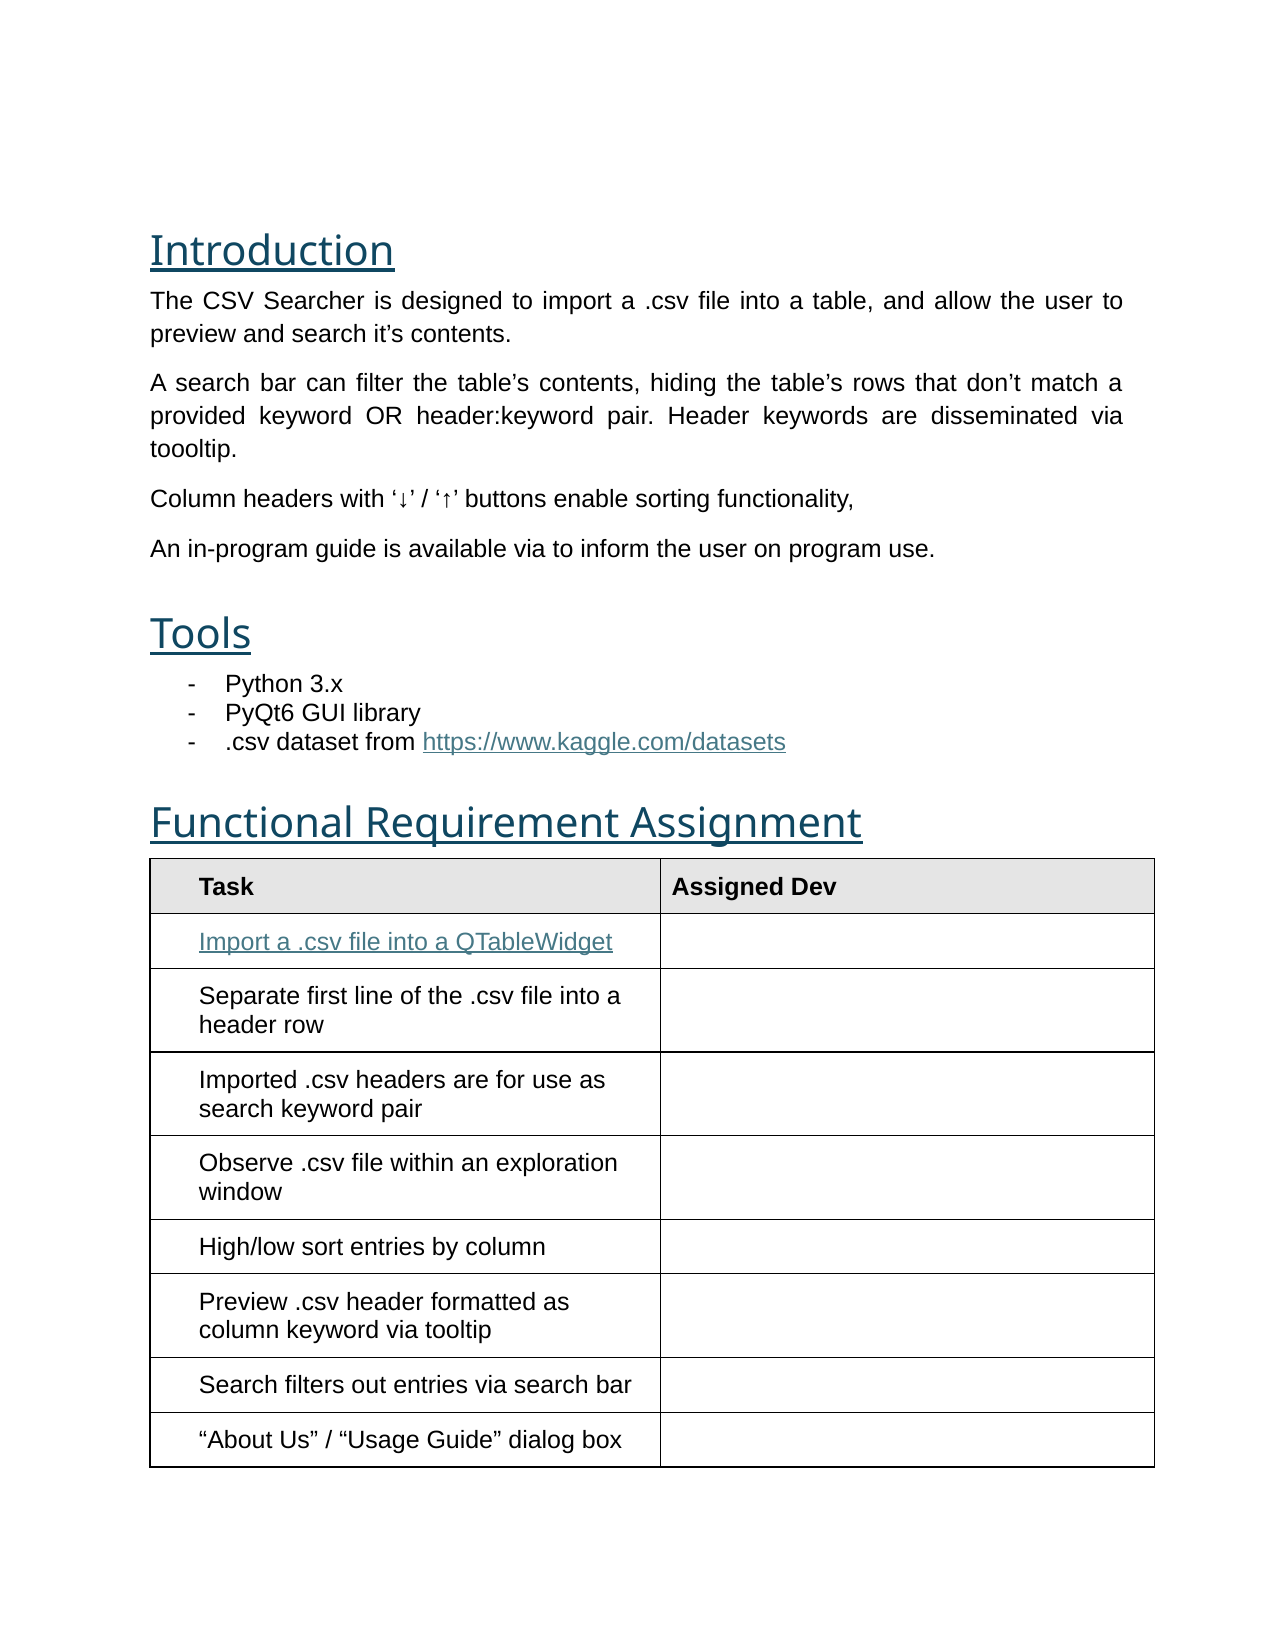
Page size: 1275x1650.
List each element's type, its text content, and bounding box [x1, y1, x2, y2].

table_cell High/low sort entries by column [151, 1220, 660, 1273]
table_cell [661, 1274, 1154, 1357]
table_cell [661, 1053, 1154, 1135]
table_cell [661, 914, 1154, 968]
table_cell Preview .csv header formatted as column keyword via tooltip [151, 1274, 660, 1357]
table_cell Observe .csv file within an exploration window [151, 1136, 660, 1218]
text Column headers with ‘↓’ / ‘↑’ buttons enable sorting functionality, [150, 484, 1125, 513]
list .csv dataset from https://www.kaggle.com/datasets [187, 727, 1125, 756]
text The CSV Searcher is designed to import a .csv file into a table, and allow the user to preview and search it’s contents. [150, 286, 1125, 347]
table_cell Separate first line of the .csv file into a header row [151, 969, 660, 1051]
table_cell [661, 1220, 1154, 1273]
table_cell “About Us” / “Usage Guide” dialog box [151, 1413, 660, 1466]
table_cell Search filters out entries via search bar [151, 1358, 660, 1412]
table_cell [661, 1136, 1154, 1218]
text A search bar can filter the table’s contents, hiding the table’s rows that don’t match a provided keyword OR header:keyword pair. Header keywords are disseminated via toooltip. [150, 368, 1125, 463]
table_cell [661, 1358, 1154, 1412]
subtitle Functional Requirement Assignment [150, 793, 1125, 850]
table_header Assigned Dev [661, 859, 1154, 913]
subtitle Tools [150, 604, 1125, 661]
subtitle Introduction [150, 221, 1125, 277]
list Python 3.x [187, 669, 1125, 698]
table_cell Imported .csv headers are for use as search keyword pair [151, 1053, 660, 1135]
table_header Task [151, 859, 660, 913]
text An in-program guide is available via to inform the user on program use. [150, 534, 1125, 562]
table_cell [661, 969, 1154, 1051]
list PyQt6 GUI library [187, 698, 1125, 727]
table_cell [661, 1413, 1154, 1466]
table_cell Import a .csv file into a QTableWidget [151, 914, 660, 968]
